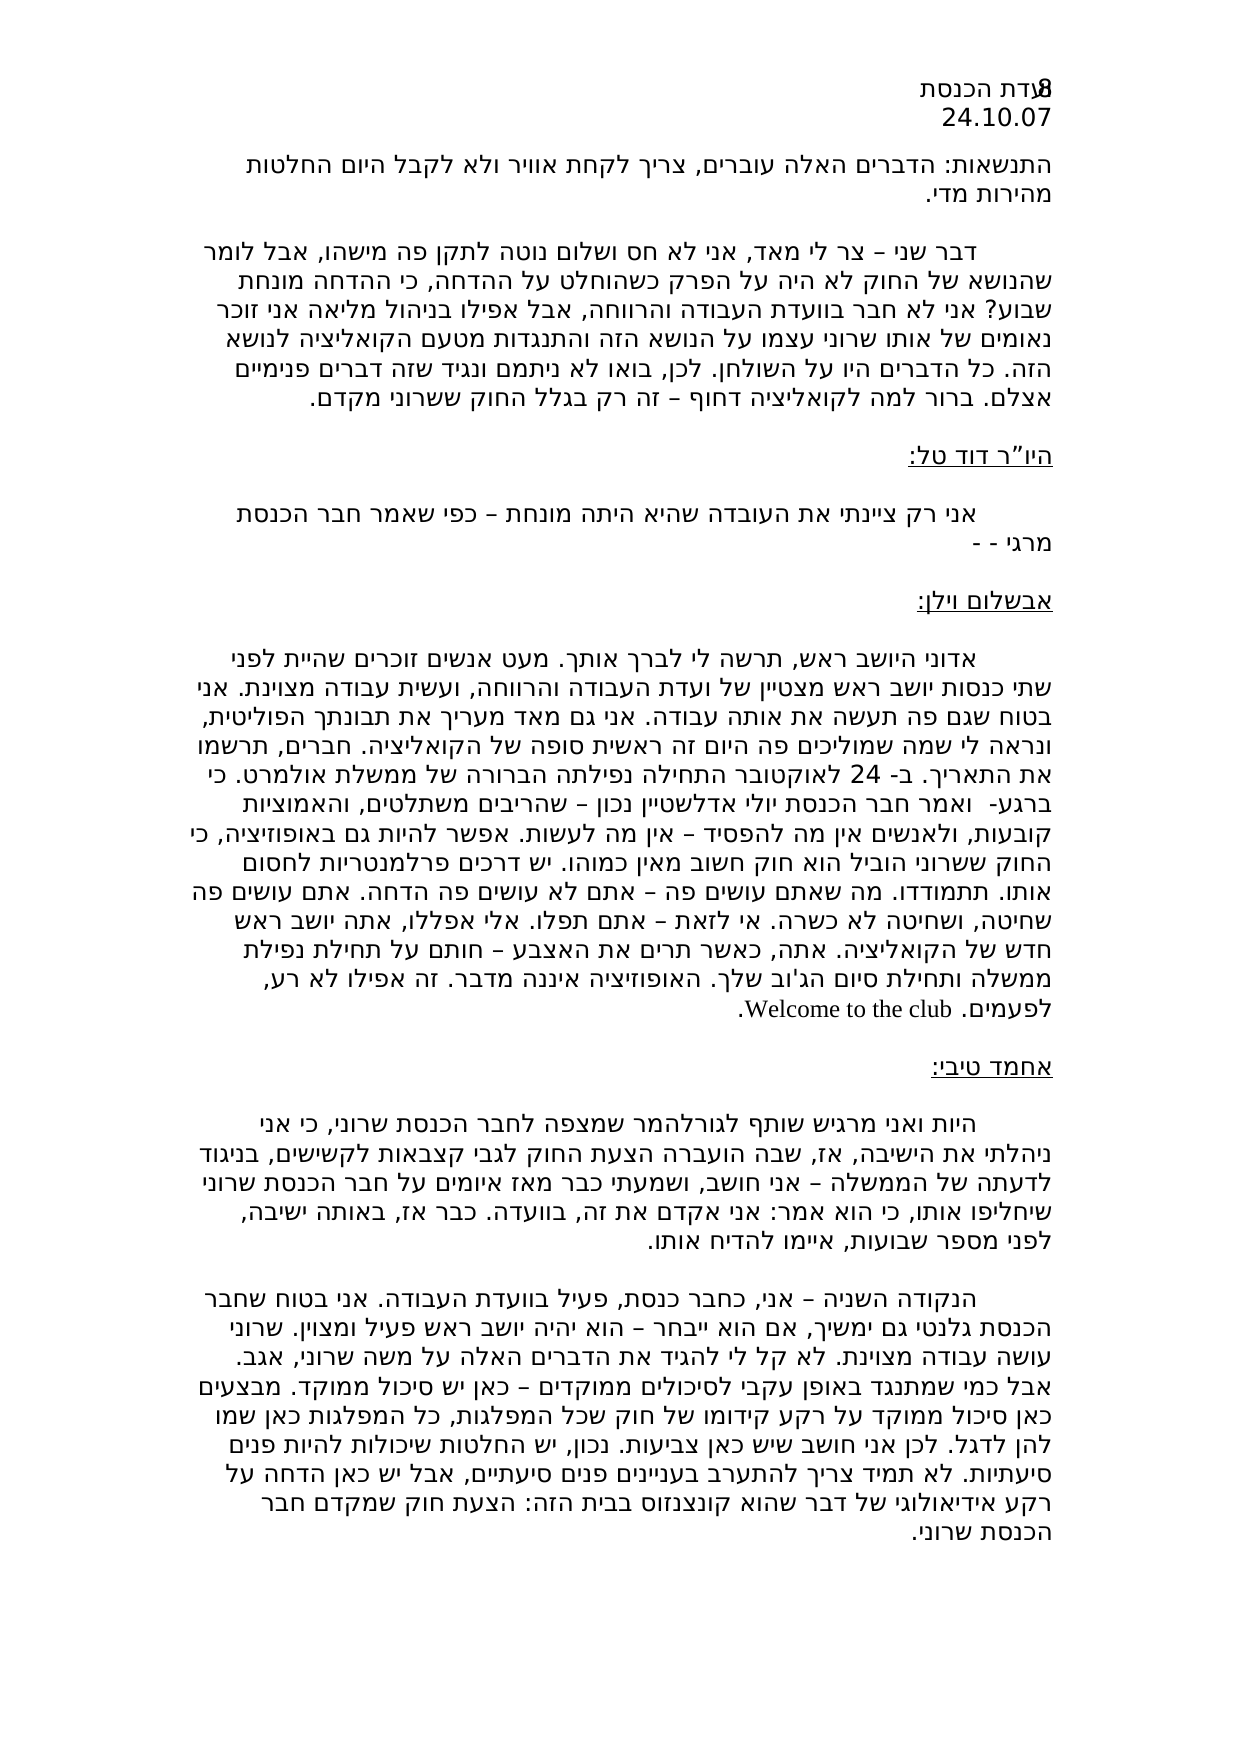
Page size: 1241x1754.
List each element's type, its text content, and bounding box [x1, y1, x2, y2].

text אחמד טיבי: [187, 1052, 1053, 1081]
text היות ואני מרגיש שותף לגורלהמר שמצפה לחבר הכנסת שרוני, כי אני ניהלתי את הישיבה, אז, שבה הועברה הצעת החוק לגבי קצבאות לקשישים, בניגוד לדעתה של הממשלה – אני חושב, ושמעתי כבר מאז איומים על חבר הכנסת שרוני שיחליפו אותו, כי הוא אמר: אני אקדם את זה, בוועדה. כבר אז, באותה ישיבה, לפני מספר שבועות, איימו להדיח אותו. [187, 1110, 1053, 1256]
text הנקודה השניה – אני, כחבר כנסת, פעיל בוועדת העבודה. אני בטוח שחבר הכנסת גלנטי גם ימשיך, אם הוא ייבחר – הוא יהיה יושב ראש פעיל ומצוין. שרוני עושה עבודה מצוינת. לא קל לי להגיד את הדברים האלה על משה שרוני, אגב. אבל כמי שמתנגד באופן עקבי לסיכולים ממוקדים – כאן יש סיכול ממוקד. מבצעים כאן סיכול ממוקד על רקע קידומו של חוק שכל המפלגות, כל המפלגות כאן שמו להן לדגל. לכן אני חושב שיש כאן צביעות. נכון, יש החלטות שיכולות להיות פנים סיעתיות. לא תמיד צריך להתערב בעניינים פנים סיעתיים, אבל יש כאן הדחה על רקע אידיאולוגי של דבר שהוא קונצנזוס בבית הזה: הצעת חוק שמקדם חבר הכנסת שרוני. [187, 1284, 1053, 1547]
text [187, 150, 1053, 208]
text דבר שני – צר לי מאד, אני לא חס ושלום נוטה לתקן פה מישהו, אבל לומר שהנושא של החוק לא היה על הפרק כשהוחלט על ההדחה, כי ההדחה מונחת שבוע? אני לא חבר בוועדת העבודה והרווחה, אבל אפילו בניהול מליאה אני זוכר נאומים של אותו שרוני עצמו על הנושא הזה והתנגדות מטעם הקואליציה לנושא הזה. כל הדברים היו על השולחן. לכן, בואו לא ניתמם ונגיד שזה דברים פנימיים אצלם. ברור למה לקואליציה דחוף – זה רק בגלל החוק ששרוני מקדם. [187, 237, 1053, 412]
text אדוני היושב ראש, תרשה לי לברך אותך. מעט אנשים זוכרים שהיית לפני שתי כנסות יושב ראש מצטיין של ועדת העבודה והרווחה, ועשית עבודה מצוינת. אני בטוח שגם פה תעשה את אותה עבודה. אני גם מאד מעריך את תבונתך הפוליטית, ונראה לי שמה שמוליכים פה היום זה ראשית סופה של הקואליציה. חברים, תרשמו את התאריך. ב- 24 לאוקטובר התחילה נפילתה הברורה של ממשלת אולמרט. כי ברגע- ואמר חבר הכנסת יולי אדלשטיין נכון – שהריבים משתלטים, והאמוציות קובעות, ולאנשים אין מה להפסיד – אין מה לעשות. אפשר להיות גם באופוזיציה, כי החוק ששרוני הוביל הוא חוק חשוב מאין כמוהו. יש דרכים פרלמנטריות לחסום אותו. תתמודדו. מה שאתם עושים פה – אתם לא עושים פה הדחה. אתם עושים פה שחיטה, ושחיטה לא כשרה. אי לזאת – אתם תפלו. אלי אפללו, אתה יושב ראש חדש של הקואליציה. אתה, כאשר תרים את האצבע – חותם על תחילת נפילת ממשלה ותחילת סיום הג'וב שלך. האופוזיציה איננה מדבר. זה אפילו לא רע, לפעמים. Welcome to the club. [187, 644, 1053, 1023]
text אני רק ציינתי את העובדה שהיא היתה מונחת – כפי שאמר חבר הכנסת מרגי - - [187, 499, 1053, 557]
text היו”ר דוד טל: [187, 441, 1053, 470]
text אבשלום וילן: [187, 586, 1053, 615]
